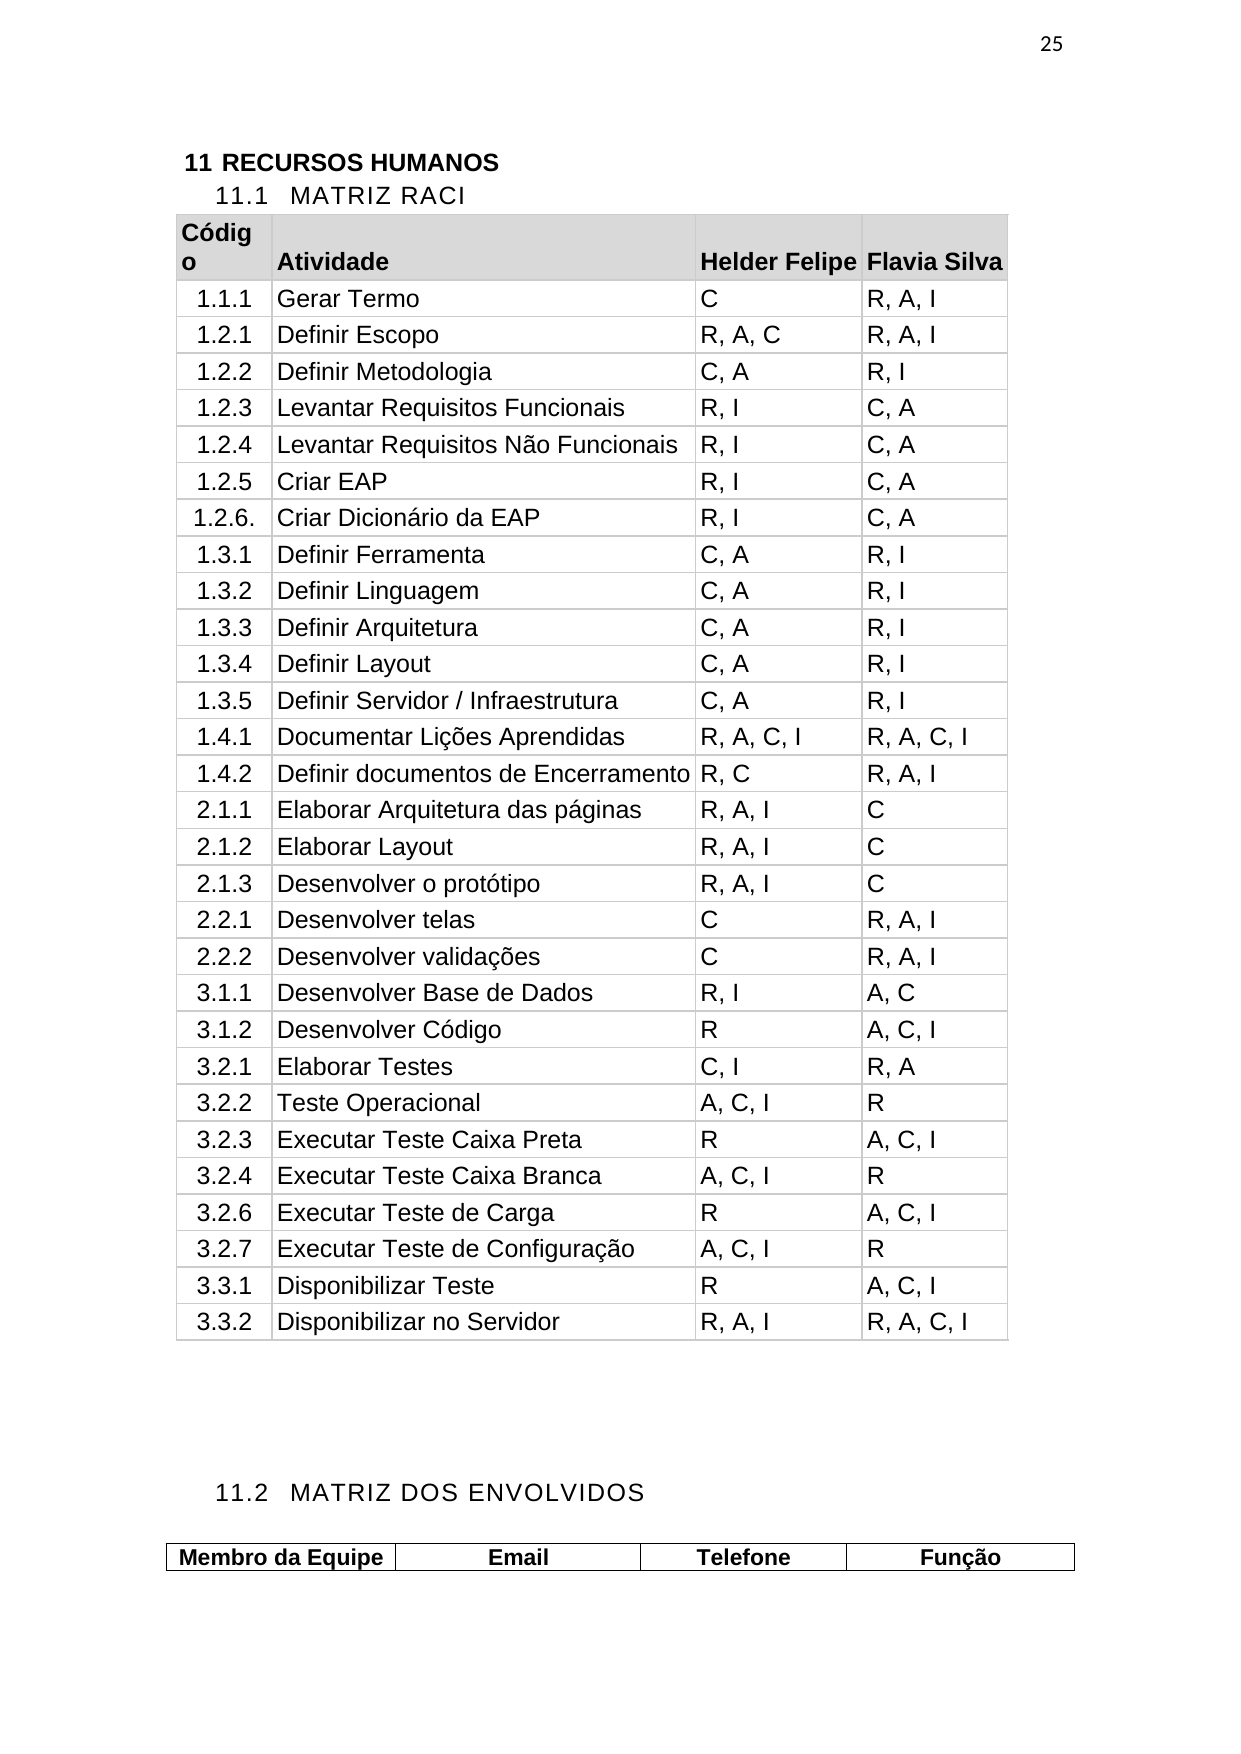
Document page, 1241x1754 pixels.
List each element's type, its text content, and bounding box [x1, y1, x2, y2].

table_cell 1.3.4 [177, 646, 271, 681]
table_cell Elaborar Arquitetura das páginas [273, 792, 695, 827]
table_cell R, A, I [863, 281, 1007, 316]
table_cell Executar Teste Caixa Preta [273, 1122, 695, 1156]
table_cell R, I [863, 354, 1007, 389]
table_cell Definir Servidor / Infraestrutura [273, 683, 695, 718]
table_cell 1.2.5 [177, 463, 271, 498]
table_cell Disponibilizar no Servidor [273, 1304, 695, 1339]
table_cell R [863, 1231, 1007, 1266]
table_cell Disponibilizar Teste [273, 1268, 695, 1303]
table_cell R [696, 1012, 861, 1047]
table_header Helder Felipe [696, 215, 861, 279]
table_cell A, C, I [696, 1085, 861, 1120]
table_cell C, A [696, 646, 861, 681]
table_cell Desenvolver telas [273, 902, 695, 937]
table_cell C, A [863, 463, 1007, 498]
table_cell R, I [696, 427, 861, 462]
table_cell Executar Teste de Carga [273, 1195, 695, 1229]
table_cell 1.4.2 [177, 756, 271, 791]
table_cell 3.2.7 [177, 1231, 271, 1266]
table_cell 1.2.2 [177, 354, 271, 389]
table_header Atividade [273, 215, 695, 279]
table_cell R, A, I [863, 939, 1007, 974]
table_cell Levantar Requisitos Funcionais [273, 390, 695, 425]
table_cell A, C [863, 975, 1007, 1010]
table_cell C [696, 939, 861, 974]
table_cell Elaborar Layout [273, 829, 695, 864]
subtitle RECURSOS HUMANOS [184, 148, 1063, 176]
table_header Email [396, 1544, 640, 1570]
table_cell Definir Linguagem [273, 573, 695, 608]
table_header Código [177, 215, 271, 279]
table_cell R, I [696, 463, 861, 498]
table_cell 2.1.2 [177, 829, 271, 864]
table_cell Definir Metodologia [273, 354, 695, 389]
table_cell 1.2.4 [177, 427, 271, 462]
table_cell R [863, 1085, 1007, 1120]
table_cell Desenvolver Código [273, 1012, 695, 1047]
table_cell Documentar Lições Aprendidas [273, 719, 695, 754]
table_cell 3.2.4 [177, 1158, 271, 1193]
table_cell 1.3.3 [177, 610, 271, 644]
table_cell R, I [863, 683, 1007, 718]
table_cell C [696, 281, 861, 316]
table_cell Definir documentos de Encerramento [273, 756, 695, 791]
table_cell 3.3.2 [177, 1304, 271, 1339]
table_header Membro da Equipe [167, 1544, 395, 1570]
table_cell Gerar Termo [273, 281, 695, 316]
table_cell Executar Teste Caixa Branca [273, 1158, 695, 1193]
table_cell C [696, 902, 861, 937]
table_cell R, A, I [696, 866, 861, 901]
table_cell 2.1.1 [177, 792, 271, 827]
table_cell 3.1.2 [177, 1012, 271, 1047]
table_header Flavia Silva [863, 215, 1007, 279]
table_cell C [863, 866, 1007, 901]
table_cell R [696, 1122, 861, 1156]
table_cell 3.2.6 [177, 1195, 271, 1229]
table_cell R, I [863, 573, 1007, 608]
table_cell 1.1.1 [177, 281, 271, 316]
table_cell 1.3.5 [177, 683, 271, 718]
table_cell R, C [696, 756, 861, 791]
table_cell C, A [863, 427, 1007, 462]
table_cell C [863, 829, 1007, 864]
table_header Função [847, 1544, 1074, 1570]
table_cell A, C, I [863, 1268, 1007, 1303]
table_cell 3.2.3 [177, 1122, 271, 1156]
table_cell Desenvolver validações [273, 939, 695, 974]
table_cell C, A [863, 390, 1007, 425]
table_cell Desenvolver Base de Dados [273, 975, 695, 1010]
table_cell 1.2.6. [177, 500, 271, 535]
table_cell C, A [696, 573, 861, 608]
table_cell R, I [863, 646, 1007, 681]
table_cell 2.2.1 [177, 902, 271, 937]
table_cell R, I [696, 975, 861, 1010]
table_cell A, C, I [863, 1122, 1007, 1156]
table_cell R, A, C, I [863, 719, 1007, 754]
table_cell 1.3.2 [177, 573, 271, 608]
subtitle MATRIZ RACI [215, 181, 1063, 209]
table_cell 2.2.2 [177, 939, 271, 974]
table_cell A, C, I [863, 1012, 1007, 1047]
table_cell Teste Operacional [273, 1085, 695, 1120]
table_cell R [863, 1158, 1007, 1193]
table_cell R, I [863, 610, 1007, 644]
table_cell Definir Escopo [273, 317, 695, 352]
table_cell R [696, 1195, 861, 1229]
table_cell R, A, I [696, 1304, 861, 1339]
table_cell C, A [696, 610, 861, 644]
table_cell R, I [696, 390, 861, 425]
table_cell R, A [863, 1048, 1007, 1083]
table_cell R, A, I [863, 756, 1007, 791]
table_cell R, I [696, 500, 861, 535]
table_cell R, A, I [863, 317, 1007, 352]
table_cell C, A [696, 683, 861, 718]
table_cell Levantar Requisitos Não Funcionais [273, 427, 695, 462]
table_cell A, C, I [863, 1195, 1007, 1229]
table_cell 2.1.3 [177, 866, 271, 901]
table_cell C [863, 792, 1007, 827]
table_cell 1.2.1 [177, 317, 271, 352]
table_cell Criar Dicionário da EAP [273, 500, 695, 535]
table_cell A, C, I [696, 1158, 861, 1193]
table_cell R, A, I [863, 902, 1007, 937]
table_cell 3.1.1 [177, 975, 271, 1010]
table_cell Desenvolver o protótipo [273, 866, 695, 901]
table_cell R, A, C, I [696, 719, 861, 754]
table_cell 3.2.1 [177, 1048, 271, 1083]
table_cell C, A [863, 500, 1007, 535]
table_header Telefone [641, 1544, 846, 1570]
table_cell C, A [696, 354, 861, 389]
table_cell Definir Layout [273, 646, 695, 681]
table_cell R, A, C, I [863, 1304, 1007, 1339]
table_cell Definir Ferramenta [273, 537, 695, 571]
subtitle MATRIZ DOS ENVOLVIDOS [215, 1478, 1063, 1506]
table_cell 3.3.1 [177, 1268, 271, 1303]
table_cell R, A, C [696, 317, 861, 352]
table_cell R, A, I [696, 829, 861, 864]
table_cell 1.3.1 [177, 537, 271, 571]
table_cell C, I [696, 1048, 861, 1083]
table_cell 1.2.3 [177, 390, 271, 425]
table_cell Executar Teste de Configuração [273, 1231, 695, 1266]
table_cell A, C, I [696, 1231, 861, 1266]
table_cell 3.2.2 [177, 1085, 271, 1120]
table_cell 1.4.1 [177, 719, 271, 754]
table_cell R [696, 1268, 861, 1303]
table_cell Elaborar Testes [273, 1048, 695, 1083]
table_cell R, A, I [696, 792, 861, 827]
table_cell Definir Arquitetura [273, 610, 695, 644]
table_cell R, I [863, 537, 1007, 571]
table_cell Criar EAP [273, 463, 695, 498]
table_cell C, A [696, 537, 861, 571]
